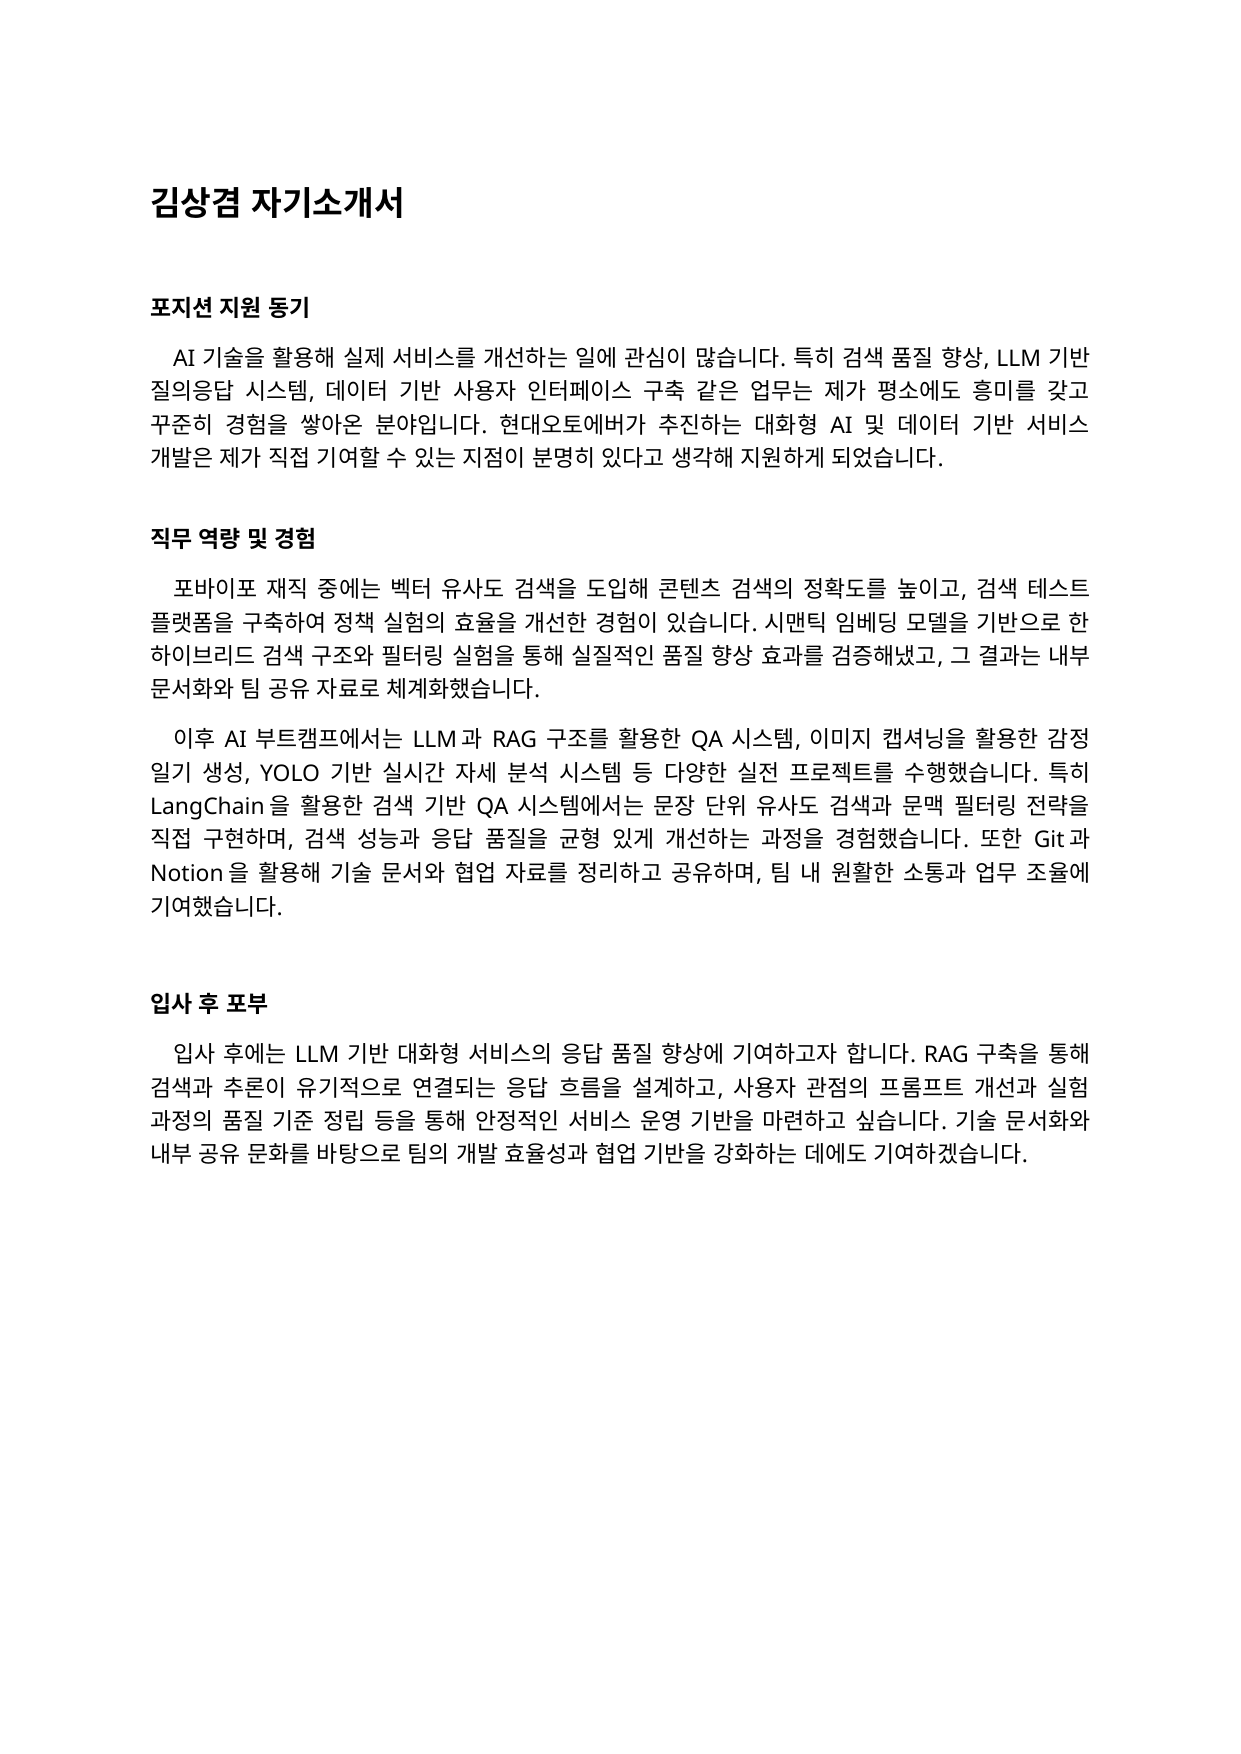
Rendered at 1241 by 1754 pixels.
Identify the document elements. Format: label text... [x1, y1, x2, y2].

text 이후 AI 부트캠프에서는 LLM과 RAG 구조를 활용한 QA 시스템, 이미지 캡셔닝을 활용한 감정 일기 생성, YOLO 기반 실시간 자세 분석 시스템 등 다양한 실전 프로젝트를 수행했습니다. 특히 LangChain을 활용한 검색 기반 QA 시스템에서는 문장 단위 유사도 검색과 문맥 필터링 전략을 직접 구현하며, 검색 성능과 응답 품질을 균형 있게 개선하는 과정을 경험했습니다. 또한 Git과 Notion을 활용해 기술 문서와 협업 자료를 정리하고 공유하며, 팀 내 원활한 소통과 업무 조율에 기여했습니다. [150, 721, 1090, 922]
text 포바이포 재직 중에는 벡터 유사도 검색을 도입해 콘텐츠 검색의 정확도를 높이고, 검색 테스트 플랫폼을 구축하여 정책 실험의 효율을 개선한 경험이 있습니다. 시맨틱 임베딩 모델을 기반으로 한 하이브리드 검색 구조와 필터링 실험을 통해 실질적인 품질 향상 효과를 검증해냈고, 그 결과는 내부 문서화와 팀 공유 자료로 체계화했습니다. [150, 571, 1090, 704]
text 입사 후 포부 [150, 986, 1090, 1019]
text 포지션 지원 동기 [150, 290, 1090, 323]
text 김상겸 자기소개서 [150, 177, 1090, 225]
text AI 기술을 활용해 실제 서비스를 개선하는 일에 관심이 많습니다. 특히 검색 품질 향상, LLM 기반 질의응답 시스템, 데이터 기반 사용자 인터페이스 구축 같은 업무는 제가 평소에도 흥미를 갖고 꾸준히 경험을 쌓아온 분야입니다. 현대오토에버가 추진하는 대화형 AI 및 데이터 기반 서비스 개발은 제가 직접 기여할 수 있는 지점이 분명히 있다고 생각해 지원하게 되었습니다. [150, 340, 1090, 504]
text 입사 후에는 LLM 기반 대화형 서비스의 응답 품질 향상에 기여하고자 합니다. RAG 구축을 통해 검색과 추론이 유기적으로 연결되는 응답 흐름을 설계하고, 사용자 관점의 프롬프트 개선과 실험 과정의 품질 기준 정립 등을 통해 안정적인 서비스 운영 기반을 마련하고 싶습니다. 기술 문서화와 내부 공유 문화를 바탕으로 팀의 개발 효율성과 협업 기반을 강화하는 데에도 기여하겠습니다. [150, 1036, 1090, 1169]
text 직무 역량 및 경험 [150, 521, 1090, 554]
